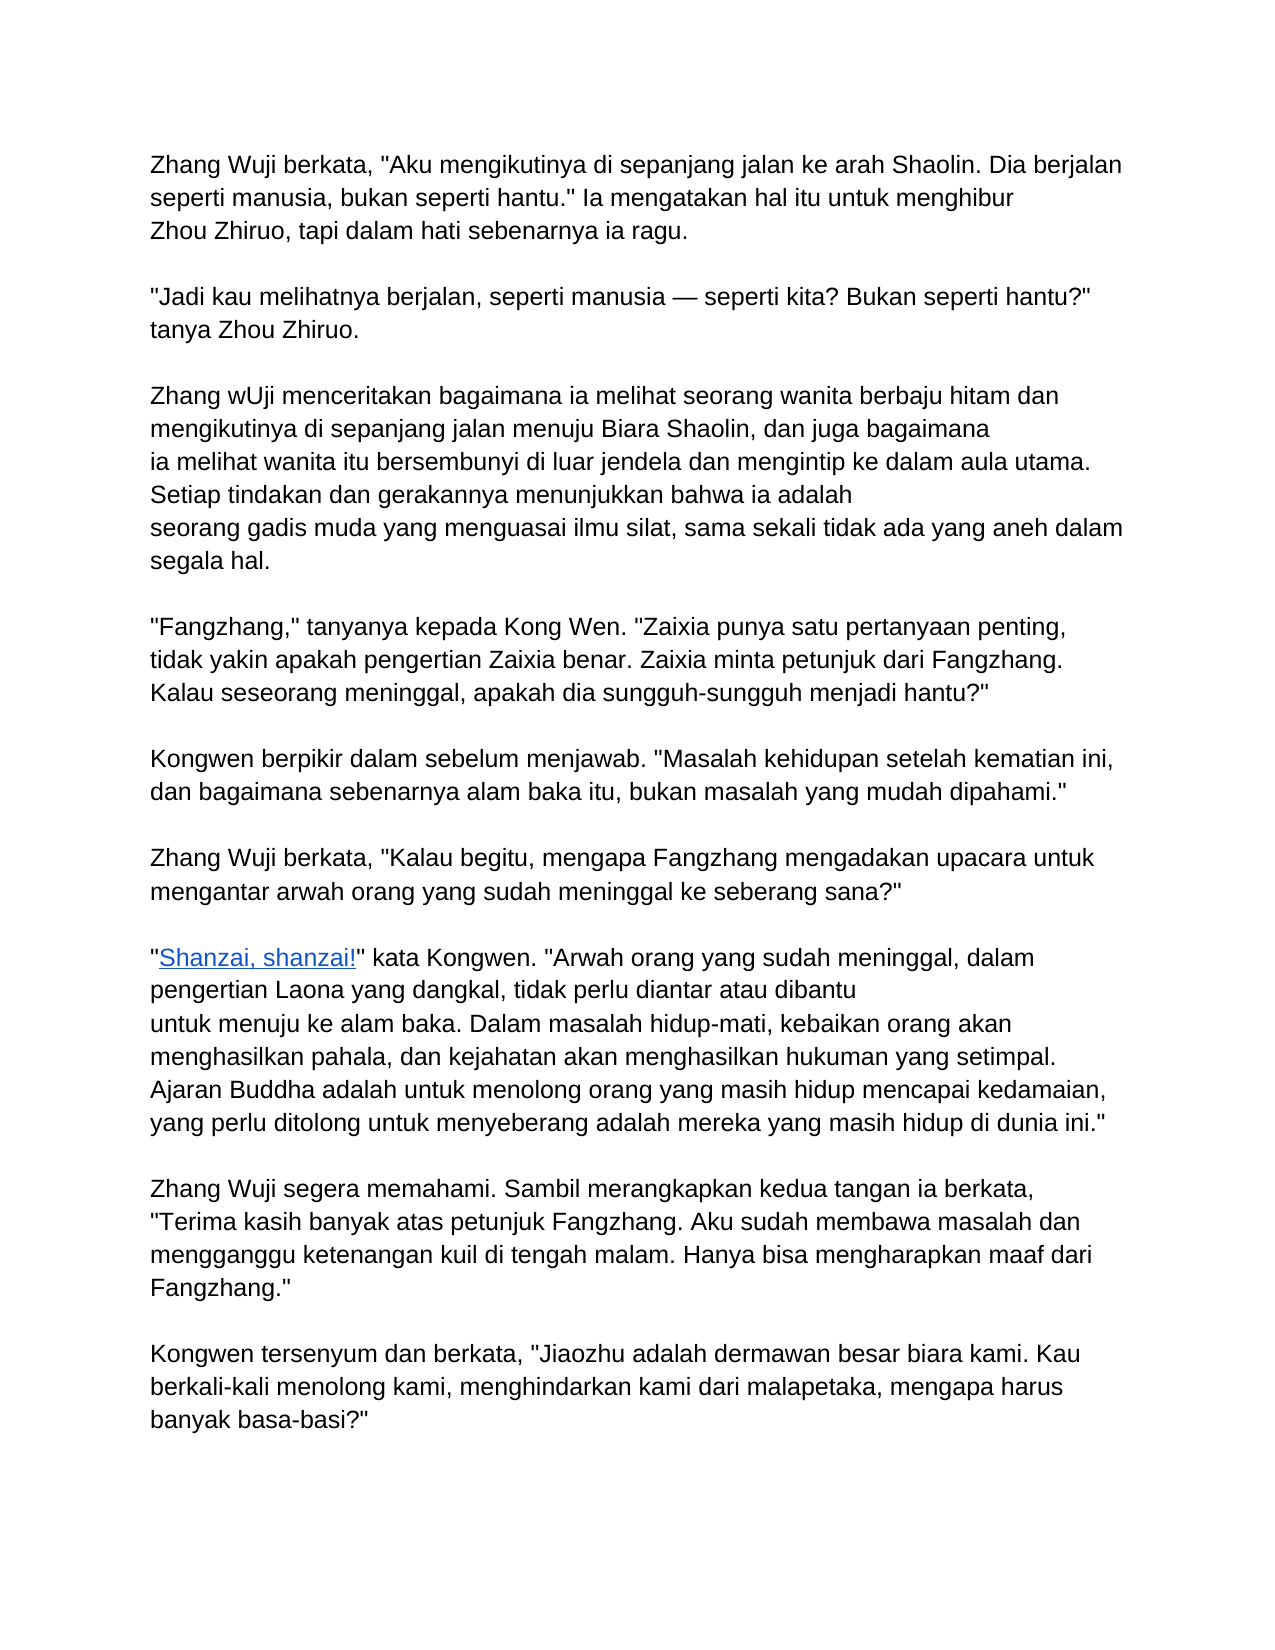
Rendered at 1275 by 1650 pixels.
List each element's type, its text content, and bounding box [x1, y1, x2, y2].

text Kongwen tersenyum dan berkata, "Jiaozhu adalah dermawan besar biara kami. Kau berkali-kali menolong kami, menghindarkan kami dari malapetaka, mengapa harus [150, 1339, 1125, 1401]
text ia melihat wanita itu bersembunyi di luar jendela dan mengintip ke dalam aula utama. Setiap tindakan dan gerakannya menunjukkan bahwa ia adalah [150, 447, 1125, 509]
text banyak basa-basi?" [150, 1405, 1125, 1433]
text "Shanzai, shanzai!" kata Kongwen. "Arwah orang yang sudah meninggal, dalam pengertian Laona yang dangkal, tidak perlu diantar atau dibantu [150, 942, 1125, 1004]
text Zhang Wuji berkata, "Aku mengikutinya di sepanjang jalan ke arah Shaolin. Dia berjalan seperti manusia, bukan seperti hantu." Ia mengatakan hal itu untuk menghibur [150, 150, 1125, 212]
text Kalau seseorang meninggal, apakah dia sungguh-sungguh menjadi hantu?" [150, 678, 1125, 707]
text Zhang Wuji segera memahami. Sambil merangkapkan kedua tangan ia berkata, "Terima kasih banyak atas petunjuk Fangzhang. Aku sudah membawa masalah dan mengganggu ketenangan kuil di tengah malam. Hanya bisa mengharapkan maaf dari Fangzhang." [150, 1174, 1125, 1301]
text Kongwen berpikir dalam sebelum menjawab. "Masalah kehidupan setelah kematian ini, dan bagaimana sebenarnya alam baka itu, bukan masalah yang mudah dipahami." [150, 744, 1125, 806]
text Zhou Zhiruo, tapi dalam hati sebenarnya ia ragu. [150, 216, 1125, 245]
text Zhang Wuji berkata, "Kalau begitu, mengapa Fangzhang mengadakan upacara untuk mengantar arwah orang yang sudah meninggal ke seberang sana?" [150, 843, 1125, 905]
text untuk menuju ke alam baka. Dalam masalah hidup-mati, kebaikan orang akan menghasilkan pahala, dan kejahatan akan menghasilkan hukuman yang setimpal. [150, 1008, 1125, 1070]
text Ajaran Buddha adalah untuk menolong orang yang masih hidup mencapai kedamaian, yang perlu ditolong untuk menyeberang adalah mereka yang masih hidup di dunia ini." [150, 1074, 1125, 1136]
text "Fangzhang," tanyanya kepada Kong Wen. "Zaixia punya satu pertanyaan penting, tidak yakin apakah pengertian Zaixia benar. Zaixia minta petunjuk dari Fangzhang. [150, 612, 1125, 674]
text "Jadi kau melihatnya berjalan, seperti manusia — seperti kita? Bukan seperti hantu?" tanya Zhou Zhiruo. [150, 282, 1125, 344]
text seorang gadis muda yang menguasai ilmu silat, sama sekali tidak ada yang aneh dalam segala hal. [150, 513, 1125, 575]
text Zhang wUji menceritakan bagaimana ia melihat seorang wanita berbaju hitam dan mengikutinya di sepanjang jalan menuju Biara Shaolin, dan juga bagaimana [150, 381, 1125, 443]
